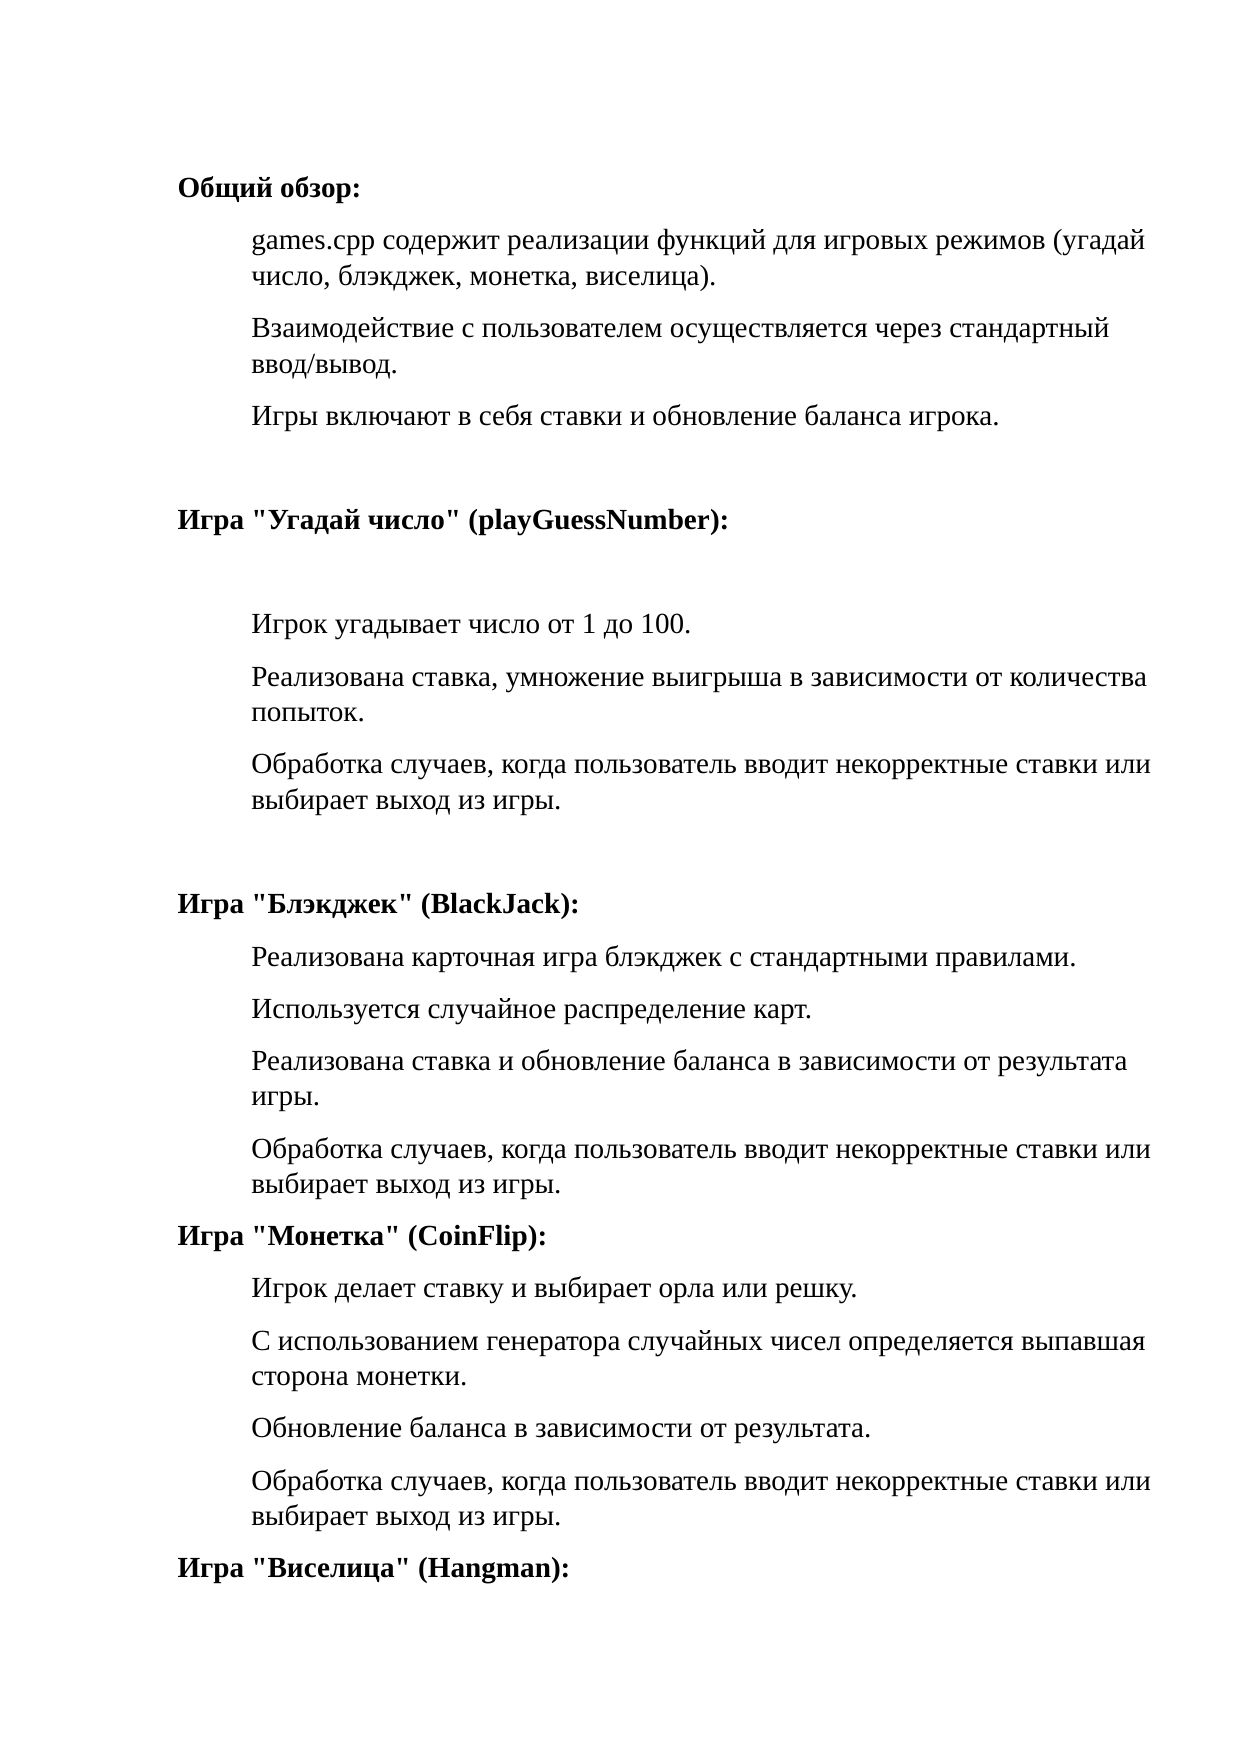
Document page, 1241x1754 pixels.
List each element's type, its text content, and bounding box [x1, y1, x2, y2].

text Игрок делает ставку и выбирает орла или решку. [177, 1271, 1152, 1304]
text Обработка случаев, когда пользователь вводит некорректные ставки или выбирает выход из игры. [251, 1463, 1152, 1532]
text Используется случайное распределение карт. [177, 991, 1152, 1024]
text Игра "Угадай число" (playGuessNumber): [177, 502, 1152, 536]
text Реализована карточная игра блэкджек с стандартными правилами. [177, 939, 1152, 972]
text Реализована ставка, умножение выигрыша в зависимости от количества попыток. [251, 659, 1152, 728]
text games.cpp содержит реализации функций для игровых режимов (угадай число, блэкджек, монетка, виселица). [251, 222, 1152, 292]
text Реализована ставка и обновление баланса в зависимости от результата игры. [251, 1043, 1152, 1112]
text Обработка случаев, когда пользователь вводит некорректные ставки или выбирает выход из игры. [251, 747, 1152, 816]
text Игрок угадывает число от 1 до 100. [177, 607, 1152, 640]
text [177, 1411, 1152, 1444]
text Игра "Монетка" (CoinFlip): [177, 1218, 1152, 1252]
text Игра "Блэкджек" (BlackJack): [177, 886, 1152, 920]
text Игра "Виселица" (Hangman): [177, 1550, 1152, 1584]
text Взаимодействие с пользователем осуществляется через стандартный ввод/вывод. [251, 310, 1152, 379]
text Общий обзор: [177, 170, 1152, 204]
text Игры включают в себя ставки и обновление баланса игрока. [177, 398, 1152, 431]
text Обработка случаев, когда пользователь вводит некорректные ставки или выбирает выход из игры. [251, 1131, 1152, 1200]
text С использованием генератора случайных чисел определяется выпавшая сторона монетки. [251, 1323, 1152, 1392]
